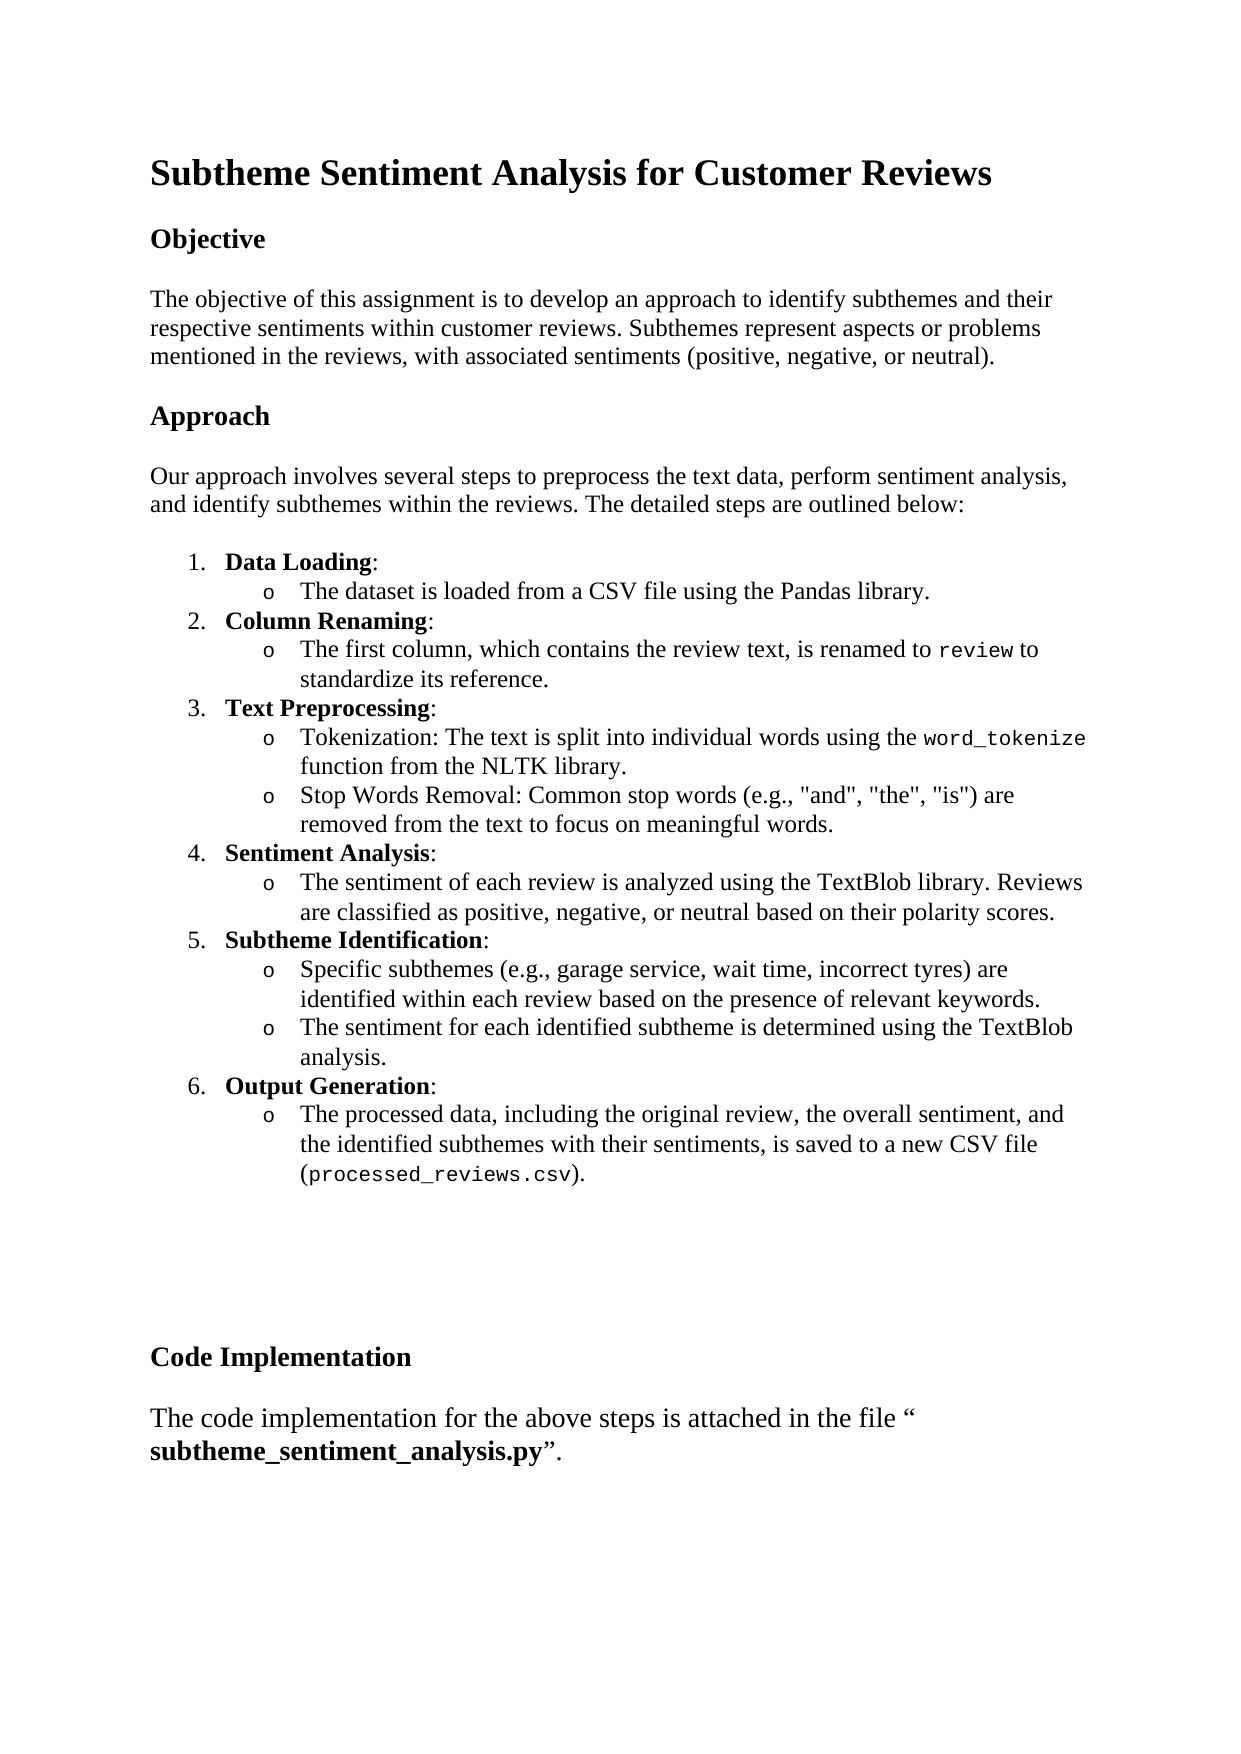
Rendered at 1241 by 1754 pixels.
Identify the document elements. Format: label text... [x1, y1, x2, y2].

subtitle Code Implementation [150, 1340, 1090, 1372]
list Stop Words Removal: Common stop words (e.g., "and", "the", "is") are removed from the text to focus on meaningful words. [262, 780, 1090, 838]
text Approach [150, 399, 1090, 432]
list Sentiment Analysis: [187, 838, 1090, 867]
list Subtheme Identification: [187, 925, 1090, 954]
subtitle The code implementation for the above steps is attached in the file “ subtheme_sentiment_analysis.py”. [150, 1401, 1090, 1531]
list The sentiment of each review is analyzed using the TextBlob library. Reviews are classified as positive, negative, or neutral based on their polarity scores. [262, 867, 1090, 925]
list Specific subthemes (e.g., garage service, wait time, incorrect tyres) are identified within each review based on the presence of relevant keywords. [262, 954, 1090, 1012]
list Data Loading: [187, 547, 1090, 576]
list The first column, which contains the review text, is renamed to review to standardize its reference. [262, 634, 1090, 693]
list The dataset is loaded from a CSV file using the Pandas library. [262, 576, 1090, 606]
list The sentiment for each identified subtheme is determined using the TextBlob analysis. [262, 1012, 1090, 1071]
text The objective of this assignment is to develop an approach to identify subthemes and their respective sentiments within customer reviews. Subthemes represent aspects or problems mentioned in the reviews, with associated sentiments (positive, negative, or neutral). [150, 284, 1090, 370]
list Column Renaming: [187, 606, 1090, 634]
list Text Preprocessing: [187, 693, 1090, 722]
text Subtheme Sentiment Analysis for Customer Reviews [150, 150, 1090, 193]
list Tokenization: The text is split into individual words using the word_tokenize function from the NLTK library. [262, 722, 1090, 780]
list Output Generation: [187, 1071, 1090, 1099]
list The processed data, including the original review, the overall sentiment, and the identified subthemes with their sentiments, is saved to a new CSV file (processed_reviews.csv). [262, 1099, 1090, 1187]
text Our approach involves several steps to preprocess the text data, perform sentiment analysis, and identify subthemes within the reviews. The detailed steps are outlined below: [150, 461, 1090, 518]
text Objective [150, 222, 1090, 255]
